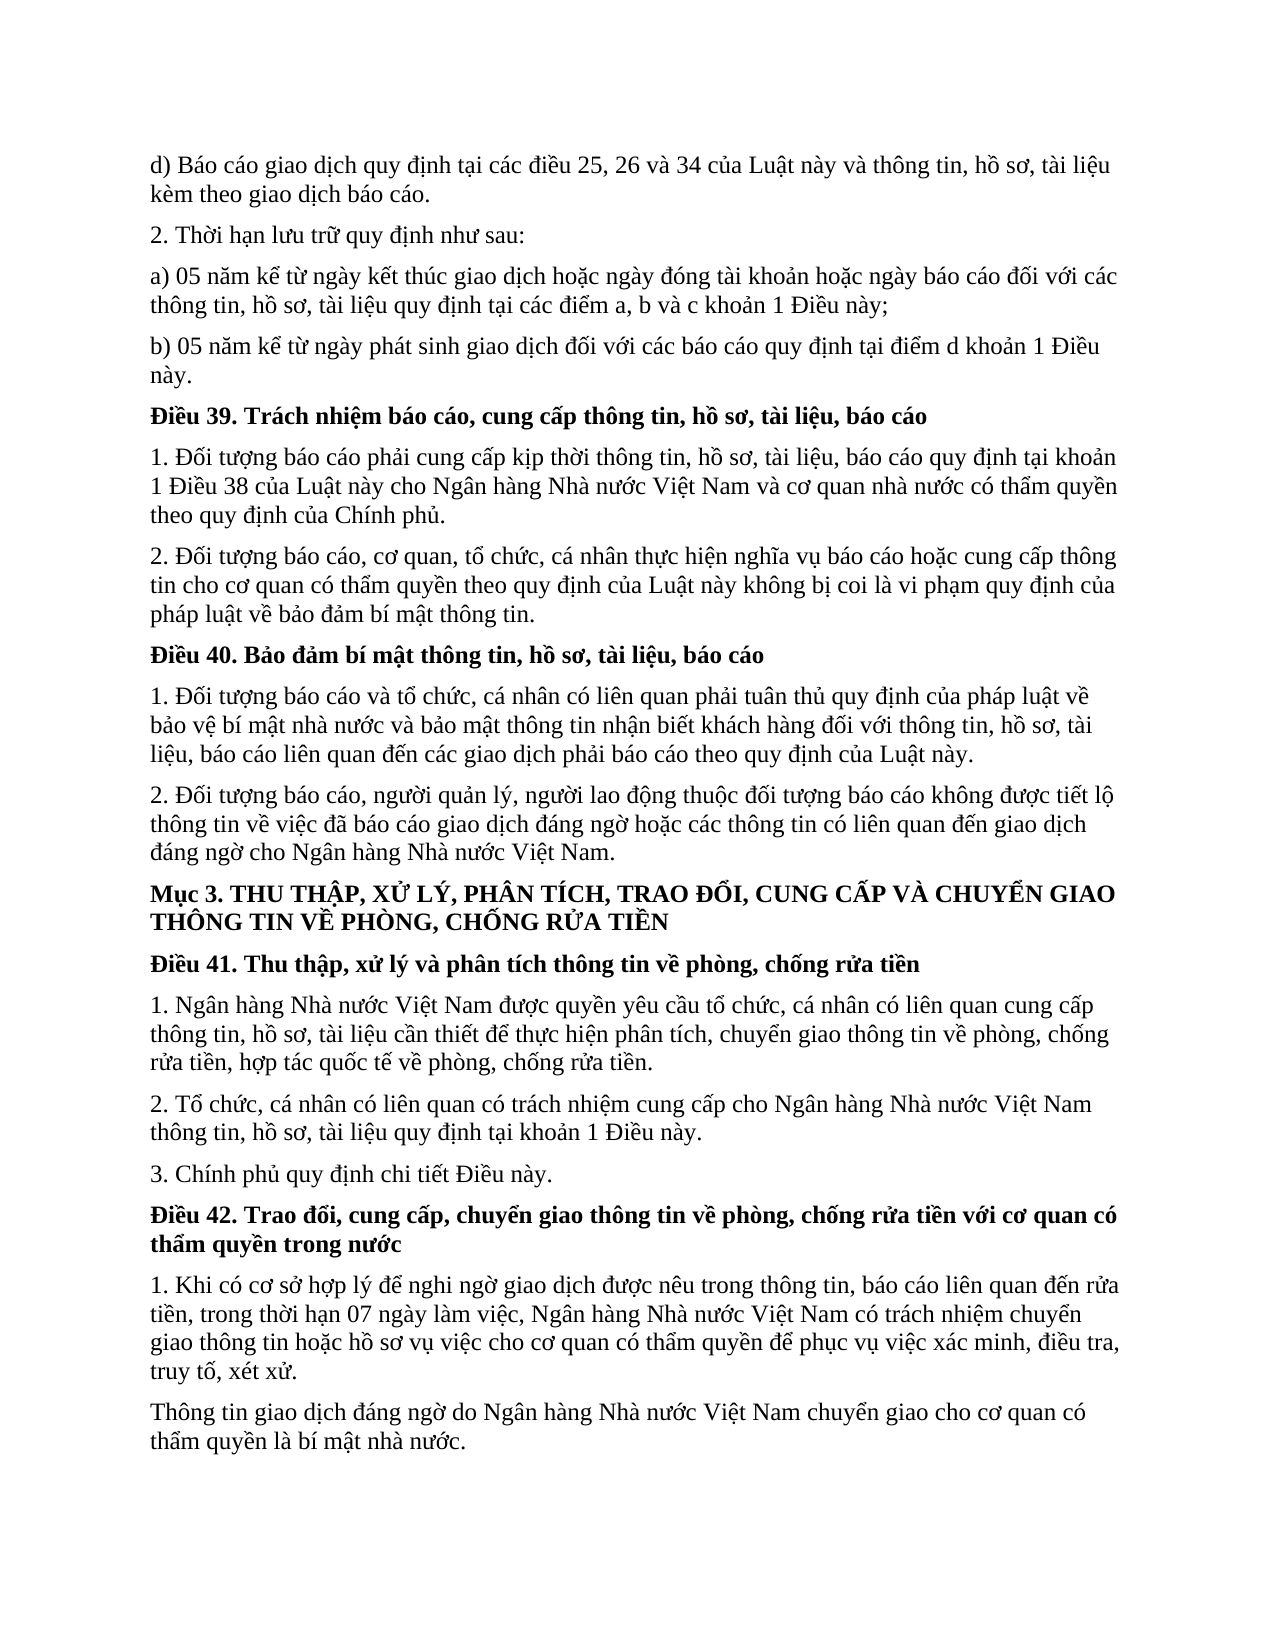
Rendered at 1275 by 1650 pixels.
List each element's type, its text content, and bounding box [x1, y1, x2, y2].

text Điều 41. Thu thập, xử lý và phân tích thông tin về phòng, chống rửa tiền [150, 949, 1125, 977]
text 1. Khi có cơ sở hợp lý để nghi ngờ giao dịch được nêu trong thông tin, báo cáo liên quan đến rửa tiền, trong thời hạn 07 ngày làm việc, Ngân hàng Nhà nước Việt Nam có trách nhiệm chuyển giao thông tin hoặc hồ sơ vụ việc cho cơ quan có thẩm quyền để phục vụ việc xác minh, điều tra, truy tố, xét xử. [150, 1270, 1125, 1385]
text d) Báo cáo giao dịch quy định tại các điều 25, 26 và 34 của Luật này và thông tin, hồ sơ, tài liệu kèm theo giao dịch báo cáo. [150, 150, 1125, 207]
text 1. Đối tượng báo cáo phải cung cấp kịp thời thông tin, hồ sơ, tài liệu, báo cáo quy định tại khoản 1 Điều 38 của Luật này cho Ngân hàng Nhà nước Việt Nam và cơ quan nhà nước có thẩm quyền theo quy định của Chính phủ. [150, 442, 1125, 529]
text Thông tin giao dịch đáng ngờ do Ngân hàng Nhà nước Việt Nam chuyển giao cho cơ quan có thẩm quyền là bí mật nhà nước. [150, 1397, 1125, 1455]
text Điều 42. Trao đổi, cung cấp, chuyển giao thông tin về phòng, chống rửa tiền với cơ quan có thẩm quyền trong nước [150, 1200, 1125, 1257]
text b) 05 năm kể từ ngày phát sinh giao dịch đối với các báo cáo quy định tại điểm d khoản 1 Điều này. [150, 331, 1125, 389]
text 2. Đối tượng báo cáo, người quản lý, người lao động thuộc đối tượng báo cáo không được tiết lộ thông tin về việc đã báo cáo giao dịch đáng ngờ hoặc các thông tin có liên quan đến giao dịch đáng ngờ cho Ngân hàng Nhà nước Việt Nam. [150, 780, 1125, 866]
text 2. Tổ chức, cá nhân có liên quan có trách nhiệm cung cấp cho Ngân hàng Nhà nước Việt Nam thông tin, hồ sơ, tài liệu quy định tại khoản 1 Điều này. [150, 1089, 1125, 1146]
text 3. Chính phủ quy định chi tiết Điều này. [150, 1159, 1125, 1187]
text Điều 40. Bảo đảm bí mật thông tin, hồ sơ, tài liệu, báo cáo [150, 640, 1125, 669]
text Mục 3. THU THẬP, XỬ LÝ, PHÂN TÍCH, TRAO ĐỔI, CUNG CẤP VÀ CHUYỂN GIAO THÔNG TIN VỀ PHÒNG, CHỐNG RỬA TIỀN [150, 879, 1125, 936]
text 1. Ngân hàng Nhà nước Việt Nam được quyền yêu cầu tổ chức, cá nhân có liên quan cung cấp thông tin, hồ sơ, tài liệu cần thiết để thực hiện phân tích, chuyển giao thông tin về phòng, chống rửa tiền, hợp tác quốc tế về phòng, chống rửa tiền. [150, 990, 1125, 1076]
text a) 05 năm kể từ ngày kết thúc giao dịch hoặc ngày đóng tài khoản hoặc ngày báo cáo đối với các thông tin, hồ sơ, tài liệu quy định tại các điểm a, b và c khoản 1 Điều này; [150, 261, 1125, 319]
text 2. Đối tượng báo cáo, cơ quan, tổ chức, cá nhân thực hiện nghĩa vụ báo cáo hoặc cung cấp thông tin cho cơ quan có thẩm quyền theo quy định của Luật này không bị coi là vi phạm quy định của pháp luật về bảo đảm bí mật thông tin. [150, 541, 1125, 627]
text 2. Thời hạn lưu trữ quy định như sau: [150, 220, 1125, 249]
text Điều 39. Trách nhiệm báo cáo, cung cấp thông tin, hồ sơ, tài liệu, báo cáo [150, 401, 1125, 430]
text 1. Đối tượng báo cáo và tổ chức, cá nhân có liên quan phải tuân thủ quy định của pháp luật về bảo vệ bí mật nhà nước và bảo mật thông tin nhận biết khách hàng đối với thông tin, hồ sơ, tài liệu, báo cáo liên quan đến các giao dịch phải báo cáo theo quy định của Luật này. [150, 681, 1125, 767]
